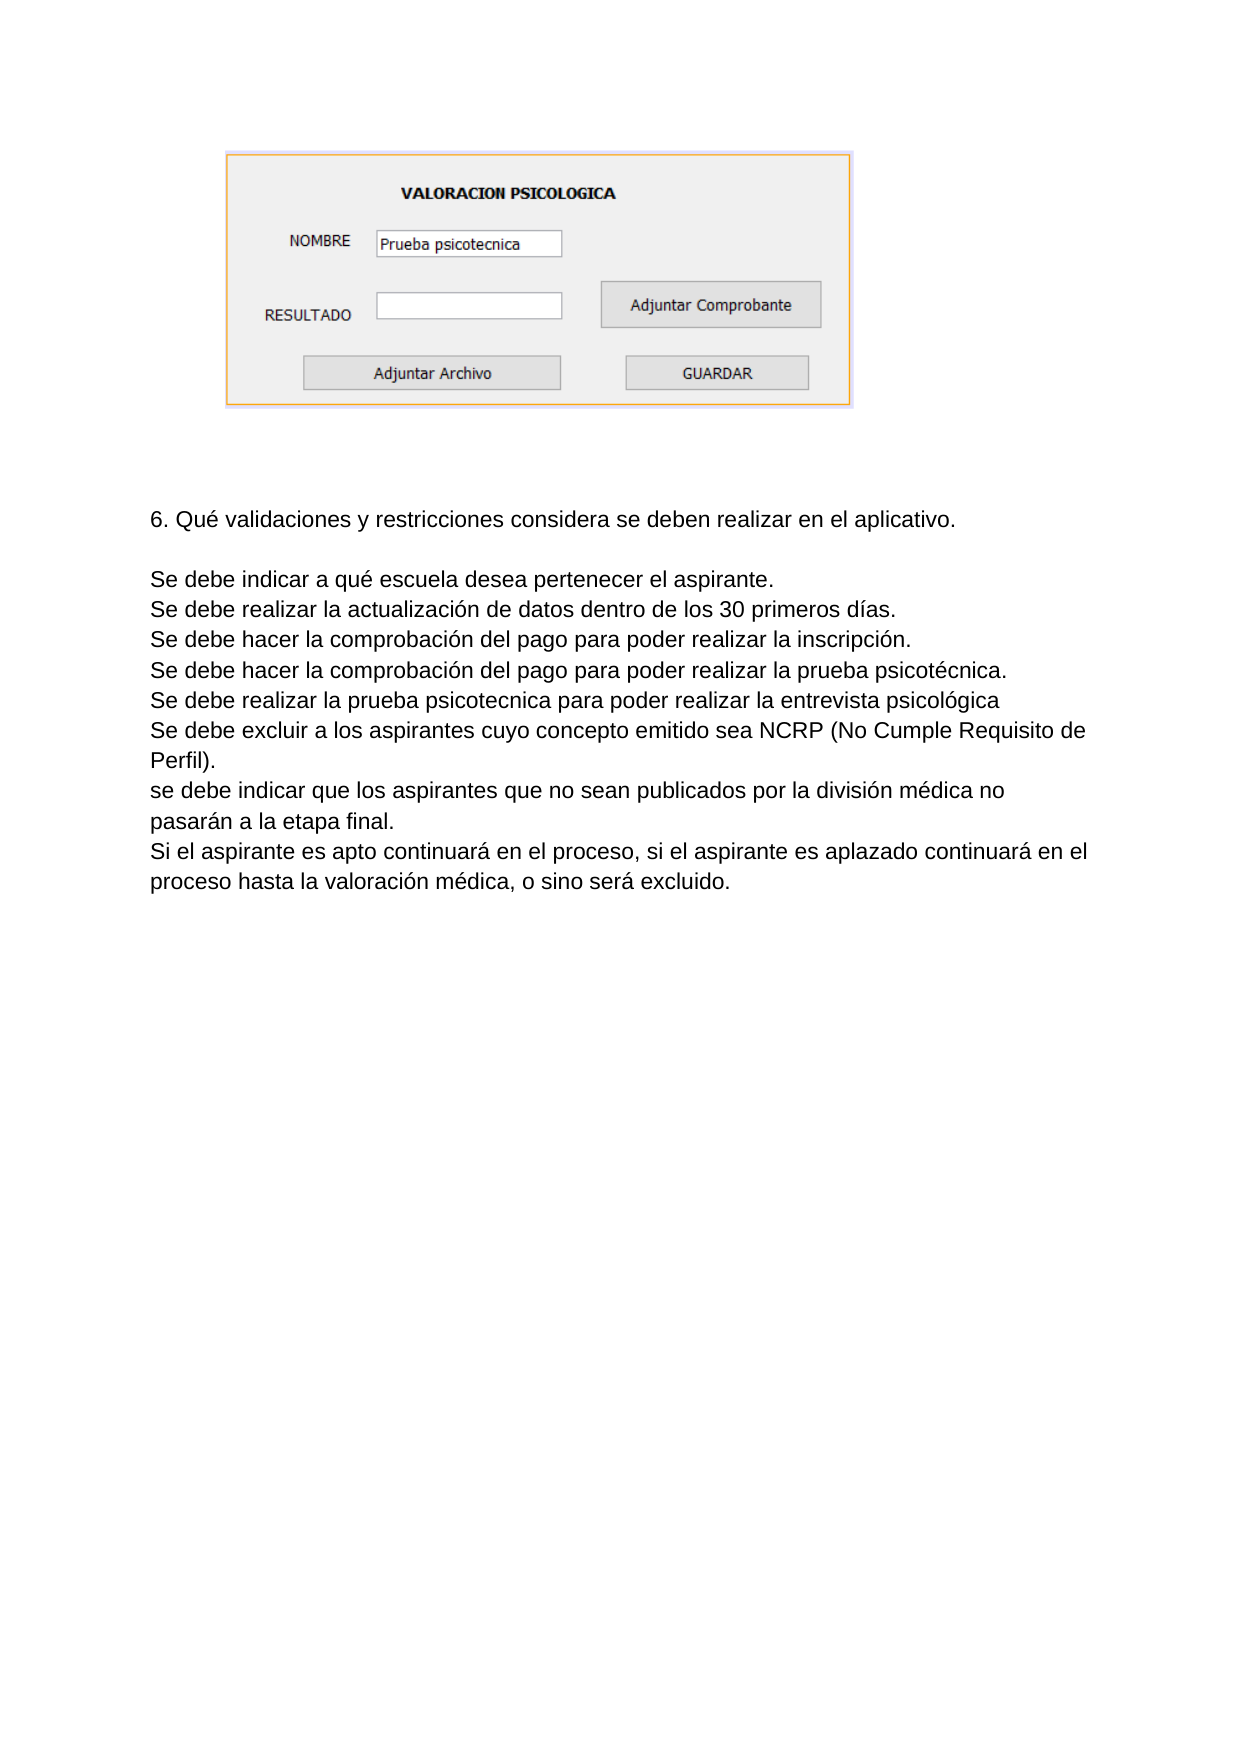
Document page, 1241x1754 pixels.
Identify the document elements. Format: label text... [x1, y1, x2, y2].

text Se debe realizar la prueba psicotecnica para poder realizar la entrevista psicológica [150, 687, 1090, 713]
text Se debe excluir a los aspirantes cuyo concepto emitido sea NCRP (No Cumple Requisito de Perfil). [150, 717, 1090, 773]
text 6. Qué validaciones y restricciones considera se deben realizar en el aplicativo. [150, 506, 1090, 532]
text Se debe hacer la comprobación del pago para poder realizar la prueba psicotécnica. [150, 657, 1090, 683]
text se debe indicar que los aspirantes que no sean publicados por la división médica no pasarán a la etapa final. [150, 777, 1090, 834]
picture [225, 150, 854, 412]
text Se debe indicar a qué escuela desea pertenecer el aspirante. [150, 566, 1090, 592]
text Si el aspirante es apto continuará en el proceso, si el aspirante es aplazado continuará en el proceso hasta la valoración médica, o sino será excluido. [150, 838, 1090, 894]
text Se debe realizar la actualización de datos dentro de los 30 primeros días. [150, 596, 1090, 622]
text Se debe hacer la comprobación del pago para poder realizar la inscripción. [150, 626, 1090, 653]
